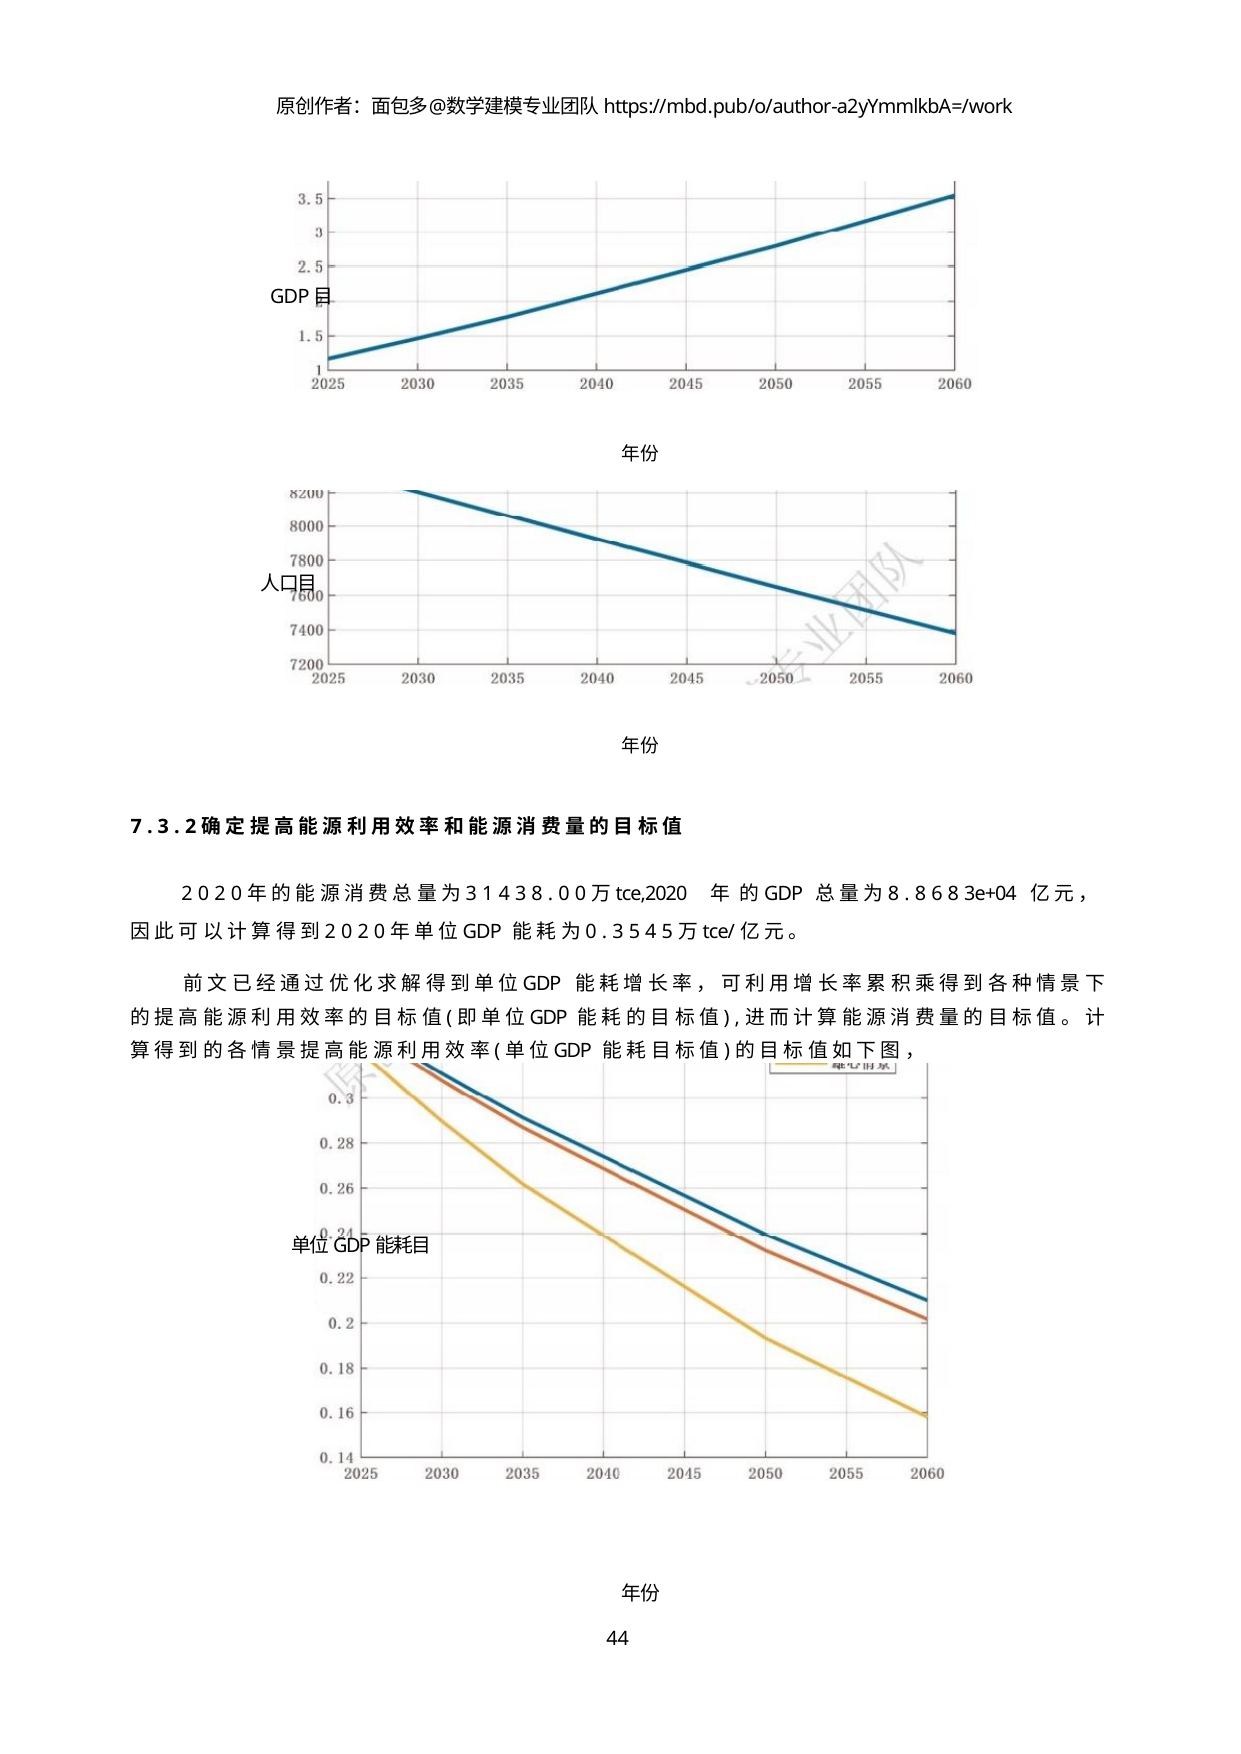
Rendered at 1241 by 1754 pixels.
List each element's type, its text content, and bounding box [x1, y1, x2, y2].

text 因 此 可 以 计 算 得 到 2 0 2 0 年 单 位GDP 能 耗 为 0 . 3 5 4 5 万 tce/ 亿 元 。 [130, 918, 1111, 944]
text 7 . 3 . 2 确 定 提 高 能 源 利 用 效 率 和 能 源 消 费 量 的 目 标 值 [130, 812, 1111, 839]
text 年份 [621, 732, 1111, 757]
text 年份 [621, 1580, 1111, 1606]
text 年份 [621, 440, 1111, 466]
picture [313, 1063, 950, 1481]
text 2 0 2 0 年 的 能 源 消 费 总 量 为 3 1 4 3 8 . 0 0 万 tce,2020 年 的 GDP 总 量 为 8 . 8 6 8 3e+04 亿 元 ， [181, 880, 1111, 906]
picture [284, 490, 974, 685]
text 前 文 已 经 通 过 优 化 求 解 得 到 单 位GDP 能 耗 增 长 率 ， 可 利 用 增 长 率 累 积 乘 得 到 各 种 情 景 下 的 提 高 能 源 利 用 效 率 的 目 标 值 ( 即 单 位GDP 能 耗 的 目 标 值 ) , 进 而 计 算 能 源 消 费 量 的 目 标 值 。 计 算 得 到 的 各 情 景 提 高 能 源 利 用 效 率 ( 单 位GDP 能 耗 目 标 值 ) 的 目 标 值 如 下 图 ， [130, 968, 1107, 1063]
picture [284, 577, 295, 588]
picture [293, 181, 978, 391]
text 原创作者：面包多@数学建模专业团队 https://mbd.pub/o/author-a2yYmmlkbA=/work [276, 93, 1111, 118]
